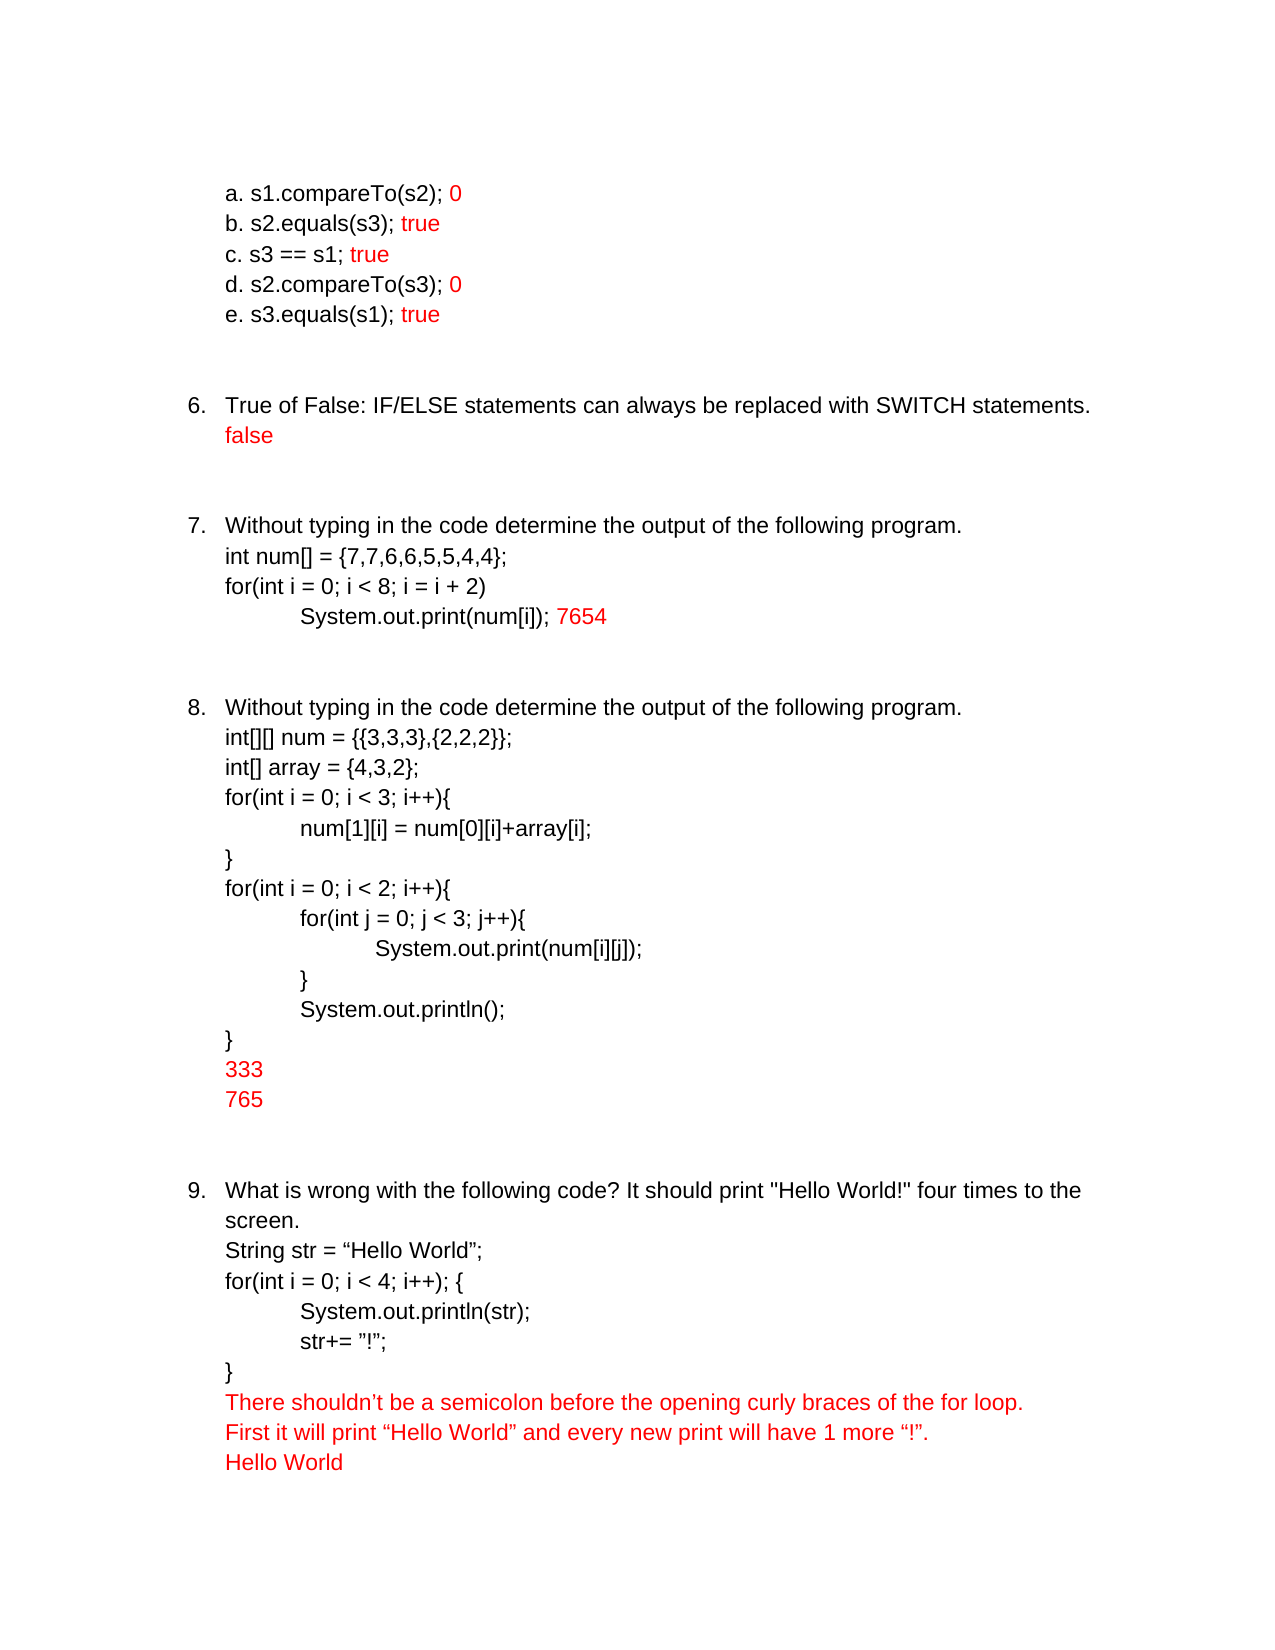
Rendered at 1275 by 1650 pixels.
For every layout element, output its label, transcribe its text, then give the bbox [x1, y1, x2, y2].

list What is wrong with the following code? It should print "Hello World!" four times to the screen. [187, 1177, 1125, 1234]
text c. s3 == s1; true [225, 241, 1125, 267]
text System.out.println(); [225, 996, 1125, 1022]
text System.out.print(num[i]); 7654 [225, 603, 1125, 629]
text Hello World [225, 1449, 1125, 1475]
text } [300, 966, 1125, 992]
text for(int i = 0; i < 8; i = i + 2) [225, 573, 1125, 599]
text b. s2.equals(s3); true [225, 210, 1125, 237]
text System.out.println(str); [225, 1298, 1125, 1324]
list Without typing in the code determine the output of the following program. [187, 694, 1125, 720]
text String str = “Hello World”; [225, 1237, 1125, 1264]
text a. s1.compareTo(s2); 0 [225, 180, 1125, 207]
list Without typing in the code determine the output of the following program. [187, 512, 1125, 539]
text } [225, 1358, 1125, 1385]
text e. s3.equals(s1); true [225, 301, 1125, 327]
text for(int j = 0; j < 3; j++){ [225, 905, 1125, 932]
list True of False: IF/ELSE statements can always be replaced with SWITCH statements. [187, 392, 1125, 418]
text } [225, 1026, 1125, 1052]
text int[] array = {4,3,2}; [225, 754, 1125, 781]
text str+= ”!”; [225, 1328, 1125, 1354]
text First it will print “Hello World” and every new print will have 1 more “!”. [225, 1419, 1125, 1445]
text d. s2.compareTo(s3); 0 [225, 271, 1125, 297]
text } [225, 845, 1125, 871]
text 765 [225, 1086, 1125, 1113]
text There shouldn’t be a semicolon before the opening curly braces of the for loop. [225, 1388, 1125, 1415]
text int num[] = {7,7,6,6,5,5,4,4}; [225, 543, 1125, 569]
text System.out.print(num[i][j]); [300, 935, 1125, 962]
text for(int i = 0; i < 2; i++){ [225, 875, 1125, 901]
text 333 [225, 1056, 1125, 1083]
text num[1][i] = num[0][i]+array[i]; [225, 814, 1125, 841]
text for(int i = 0; i < 3; i++){ [225, 784, 1125, 811]
text for(int i = 0; i < 4; i++); { [225, 1268, 1125, 1294]
text int[][] num = {{3,3,3},{2,2,2}}; [225, 724, 1125, 750]
text false [225, 422, 1125, 448]
